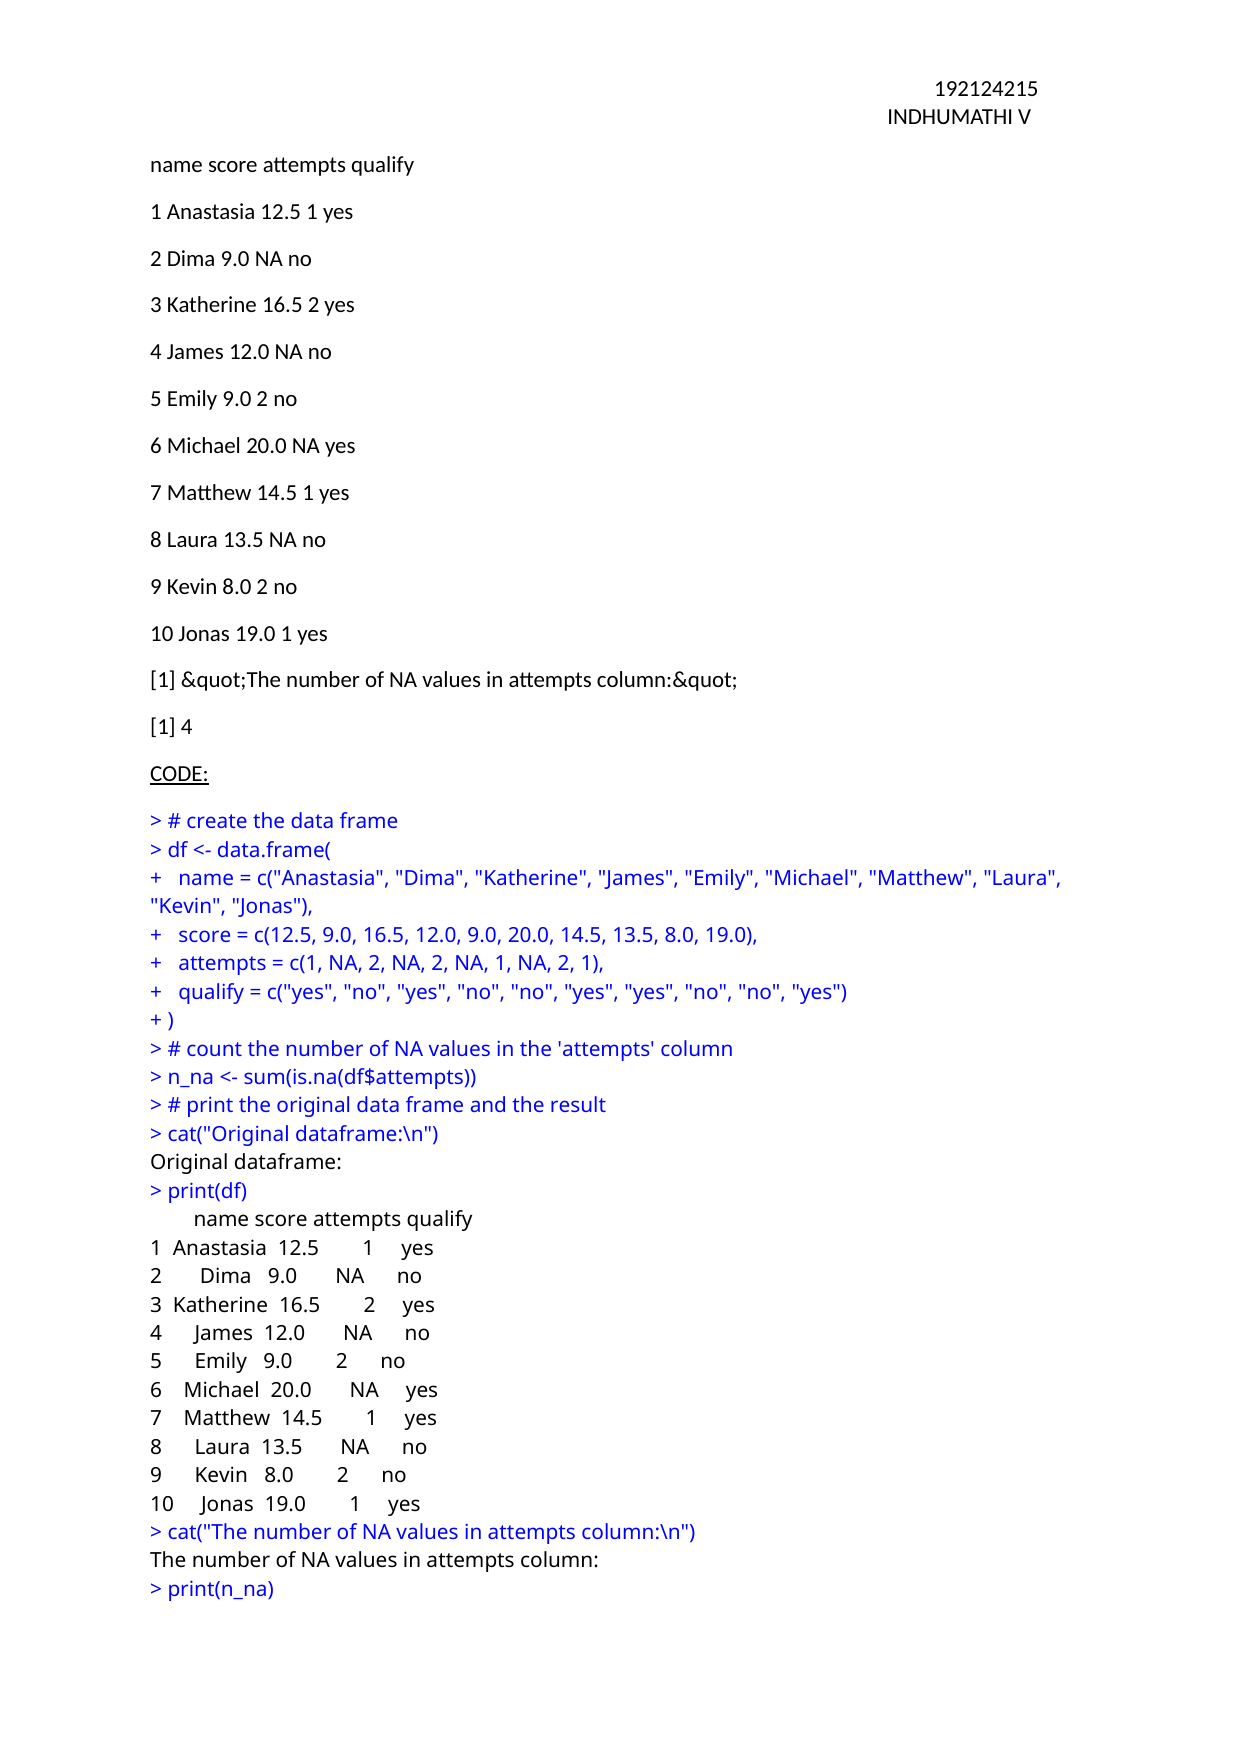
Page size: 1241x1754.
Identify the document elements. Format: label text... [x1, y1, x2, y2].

text + qualify = c("yes", "no", "yes", "no", "no", "yes", "yes", "no", "no", "yes") [150, 977, 1090, 1005]
text + name = c("Anastasia", "Dima", "Katherine", "James", "Emily", "Michael", "Matthew", "Laura", "Kevin", "Jonas"), [150, 863, 1090, 920]
text > df <- data.frame( [150, 835, 1090, 863]
text 3 Katherine 16.5 2 yes [150, 291, 1090, 319]
text 4 James 12.0 NA no [150, 1318, 1090, 1347]
text > cat("Original dataframe:\n") [150, 1119, 1090, 1147]
text 5 Emily 9.0 2 no [150, 1347, 1090, 1375]
text Original dataframe: [150, 1147, 1090, 1176]
text 7 Matthew 14.5 1 yes [150, 478, 1090, 506]
text 6 Michael 20.0 NA yes [150, 1375, 1090, 1403]
text 5 Emily 9.0 2 no [150, 384, 1090, 412]
text [1] &quot;The number of NA values in attempts column:&quot; [150, 666, 1090, 694]
text The number of NA values in attempts column: [150, 1546, 1090, 1574]
text [1] 4 [150, 712, 1090, 741]
text name score attempts qualify [150, 150, 1090, 178]
text > n_na <- sum(is.na(df$attempts)) [150, 1062, 1090, 1091]
text 8 Laura 13.5 NA no [150, 525, 1090, 553]
text CODE: [150, 759, 1090, 787]
text 4 James 12.0 NA no [150, 337, 1090, 366]
text > # count the number of NA values in the 'attempts' column [150, 1034, 1090, 1062]
text 7 Matthew 14.5 1 yes [150, 1403, 1090, 1432]
text 1 Anastasia 12.5 1 yes [150, 197, 1090, 225]
text + attempts = c(1, NA, 2, NA, 2, NA, 1, NA, 2, 1), [150, 948, 1090, 977]
text 9 Kevin 8.0 2 no [150, 1460, 1090, 1489]
text 6 Michael 20.0 NA yes [150, 431, 1090, 459]
text 1 Anastasia 12.5 1 yes [150, 1233, 1090, 1261]
text 3 Katherine 16.5 2 yes [150, 1290, 1090, 1318]
text 2 Dima 9.0 NA no [150, 1261, 1090, 1290]
text > # create the data frame [150, 806, 1090, 835]
text 8 Laura 13.5 NA no [150, 1432, 1090, 1460]
text > # print the original data frame and the result [150, 1091, 1090, 1119]
text > print(n_na) [150, 1574, 1090, 1602]
text 9 Kevin 8.0 2 no [150, 572, 1090, 600]
text 10 Jonas 19.0 1 yes [150, 619, 1090, 647]
text > print(df) [150, 1176, 1090, 1204]
text + score = c(12.5, 9.0, 16.5, 12.0, 9.0, 20.0, 14.5, 13.5, 8.0, 19.0), [150, 920, 1090, 948]
text 10 Jonas 19.0 1 yes [150, 1489, 1090, 1517]
text name score attempts qualify [150, 1204, 1090, 1233]
text + ) [150, 1005, 1090, 1034]
text 2 Dima 9.0 NA no [150, 244, 1090, 272]
text > cat("The number of NA values in attempts column:\n") [150, 1517, 1090, 1546]
